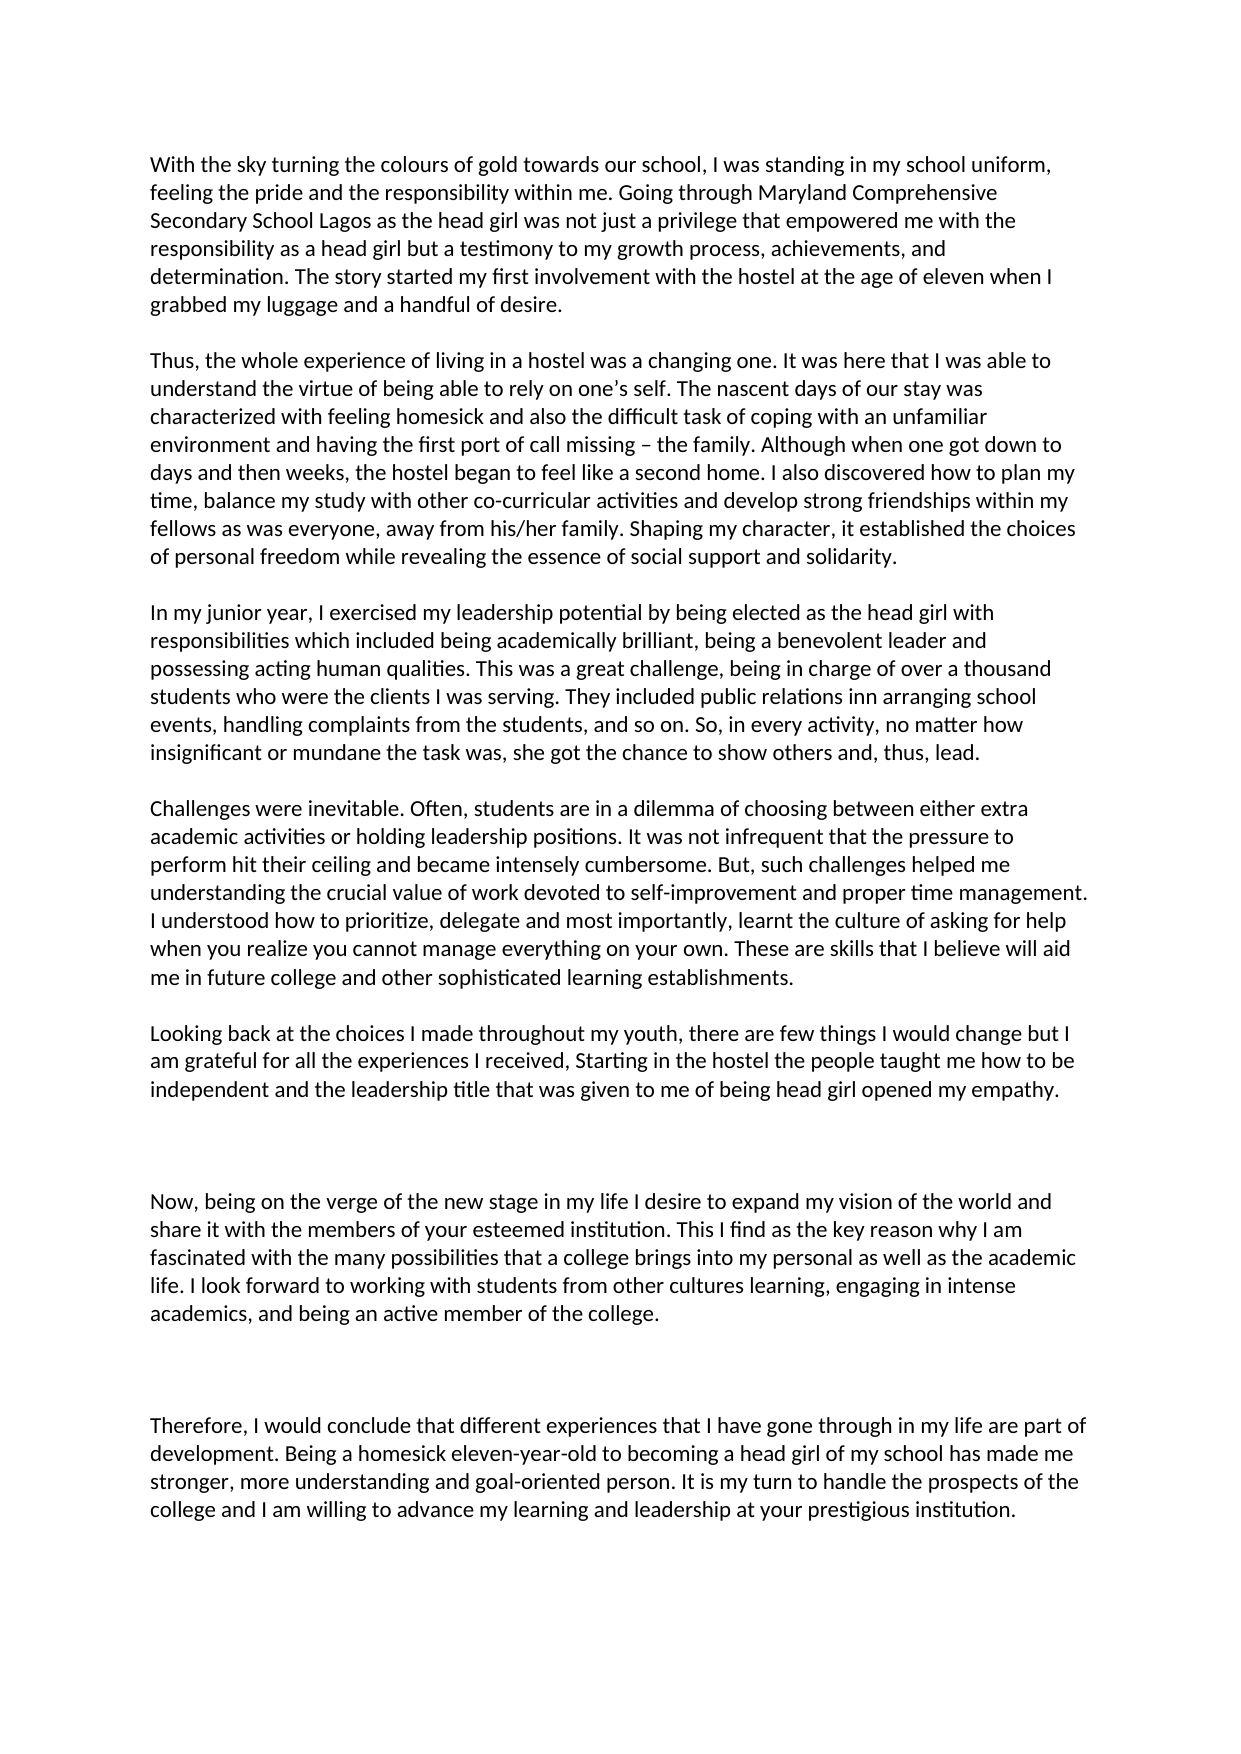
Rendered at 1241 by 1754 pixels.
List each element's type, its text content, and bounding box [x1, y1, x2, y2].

text Now, being on the verge of the new stage in my life I desire to expand my vision of the world and share it with the members of your esteemed institution. This I find as the key reason why I am fascinated with the many possibilities that a college brings into my personal as well as the academic life. I look forward to working with students from other cultures learning, engaging in intense academics, and being an active member of the college. [150, 1187, 1090, 1327]
text Challenges were inevitable. Often, students are in a dilemma of choosing between either extra academic activities or holding leadership positions. It was not infrequent that the pressure to perform hit their ceiling and became intensely cumbersome. But, such challenges helped me understanding the crucial value of work devoted to self-improvement and proper time management. I understood how to prioritize, delegate and most importantly, learnt the culture of asking for help when you realize you cannot manage everything on your own. These are skills that I believe will aid me in future college and other sophisticated learning establishments. [150, 794, 1090, 991]
text Thus, the whole experience of living in a hostel was a changing one. It was here that I was able to understand the virtue of being able to rely on one’s self. The nascent days of our stay was characterized with feeling homesick and also the difficult task of coping with an unfamiliar environment and having the first port of call missing – the family. Although when one got down to days and then weeks, the hostel began to feel like a second home. I also discovered how to plan my time, balance my study with other co-curricular activities and develop strong friendships within my fellows as was everyone, away from his/her family. Shaping my character, it established the choices of personal freedom while revealing the essence of social support and solidarity. [150, 346, 1090, 570]
text Looking back at the choices I made throughout my youth, there are few things I would change but I am grateful for all the experiences I received, Starting in the hostel the people taught me how to be independent and the leadership title that was given to me of being head girl opened my empathy. [150, 1019, 1090, 1103]
text In my junior year, I exercised my leadership potential by being elected as the head girl with responsibilities which included being academically brilliant, being a benevolent leader and possessing acting human qualities. This was a great challenge, being in charge of over a thousand students who were the clients I was serving. They included public relations inn arranging school events, handling complaints from the students, and so on. So, in every activity, no matter how insignificant or mundane the task was, she got the chance to show others and, thus, lead. [150, 598, 1090, 766]
text With the sky turning the colours of gold towards our school, I was standing in my school uniform, feeling the pride and the responsibility within me. Going through Maryland Comprehensive Secondary School Lagos as the head girl was not just a privilege that empowered me with the responsibility as a head girl but a testimony to my growth process, achievements, and determination. The story started my first involvement with the hostel at the age of eleven when I grabbed my luggage and a handful of desire. [150, 150, 1090, 318]
text Therefore, I would conclude that different experiences that I have gone through in my life are part of development. Being a homesick eleven-year-old to becoming a head girl of my school has made me stronger, more understanding and goal-oriented person. It is my turn to handle the prospects of the college and I am willing to advance my learning and leadership at your prestigious institution. [150, 1411, 1090, 1523]
